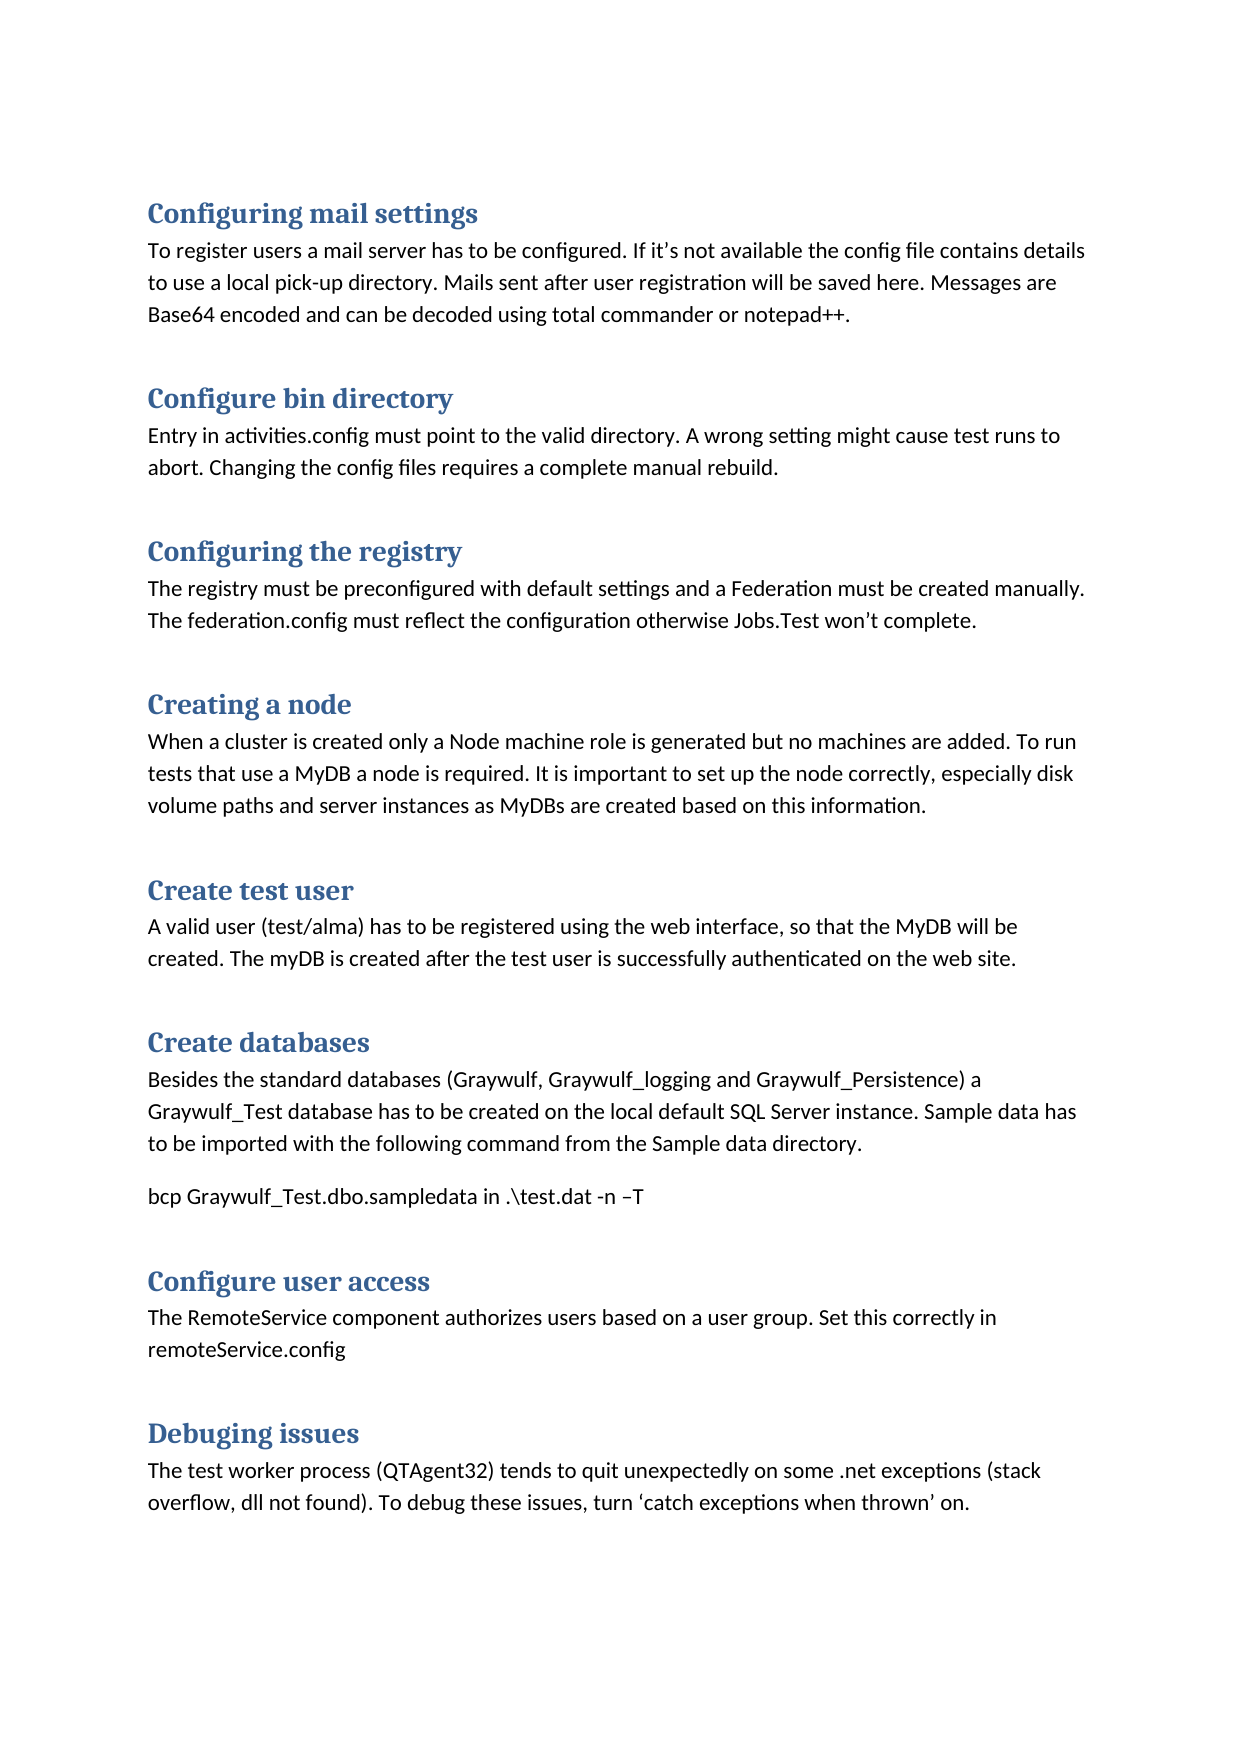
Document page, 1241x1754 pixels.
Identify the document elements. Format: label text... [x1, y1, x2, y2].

text Besides the standard databases (Graywulf, Graywulf_logging and Graywulf_Persistence) a Graywulf_Test database has to be created on the local default SQL Server instance. Sample data has to be imported with the following command from the Sample data directory. [148, 1065, 1093, 1157]
text bcp Graywulf_Test.dbo.sampledata in .\test.dat -n –T [148, 1182, 1093, 1211]
text The test worker process (QTAgent32) tends to quit unexpectedly on some .net exceptions (stack overflow, dll not found). To debug these issues, turn ‘catch exceptions when thrown’ on. [148, 1456, 1093, 1516]
text To register users a mail server has to be configured. If it’s not available the config file contains details to use a local pick-up directory. Mails sent after user registration will be saved here. Messages are Base64 encoded and can be decoded using total commander or notepad++. [148, 236, 1093, 328]
subtitle Configure user access [148, 1265, 1093, 1298]
subtitle Debuging issues [148, 1418, 1093, 1451]
subtitle Configure bin directory [148, 383, 1093, 416]
subtitle Configuring the registry [148, 536, 1093, 569]
text When a cluster is created only a Node machine role is generated but no machines are added. To run tests that use a MyDB a node is required. It is important to set up the node correctly, especially disk volume paths and server instances as MyDBs are created based on this information. [148, 727, 1093, 819]
subtitle Creating a node [148, 688, 1093, 722]
subtitle Configuring mail settings [148, 198, 1093, 231]
text The RemoteService component authorizes users based on a user group. Set this correctly in remoteService.config [148, 1303, 1093, 1363]
text The registry must be preconfigured with default settings and a Federation must be created manually. The federation.config must reflect the configuration otherwise Jobs.Test won’t complete. [148, 574, 1093, 634]
text A valid user (test/alma) has to be registered using the web interface, so that the MyDB will be created. The myDB is created after the test user is successfully authenticated on the web site. [148, 912, 1093, 972]
text Entry in activities.config must point to the valid directory. A wrong setting might cause test runs to abort. Changing the config files requires a complete manual rebuild. [148, 421, 1093, 481]
subtitle Create test user [148, 874, 1093, 907]
subtitle Create databases [148, 1027, 1093, 1060]
